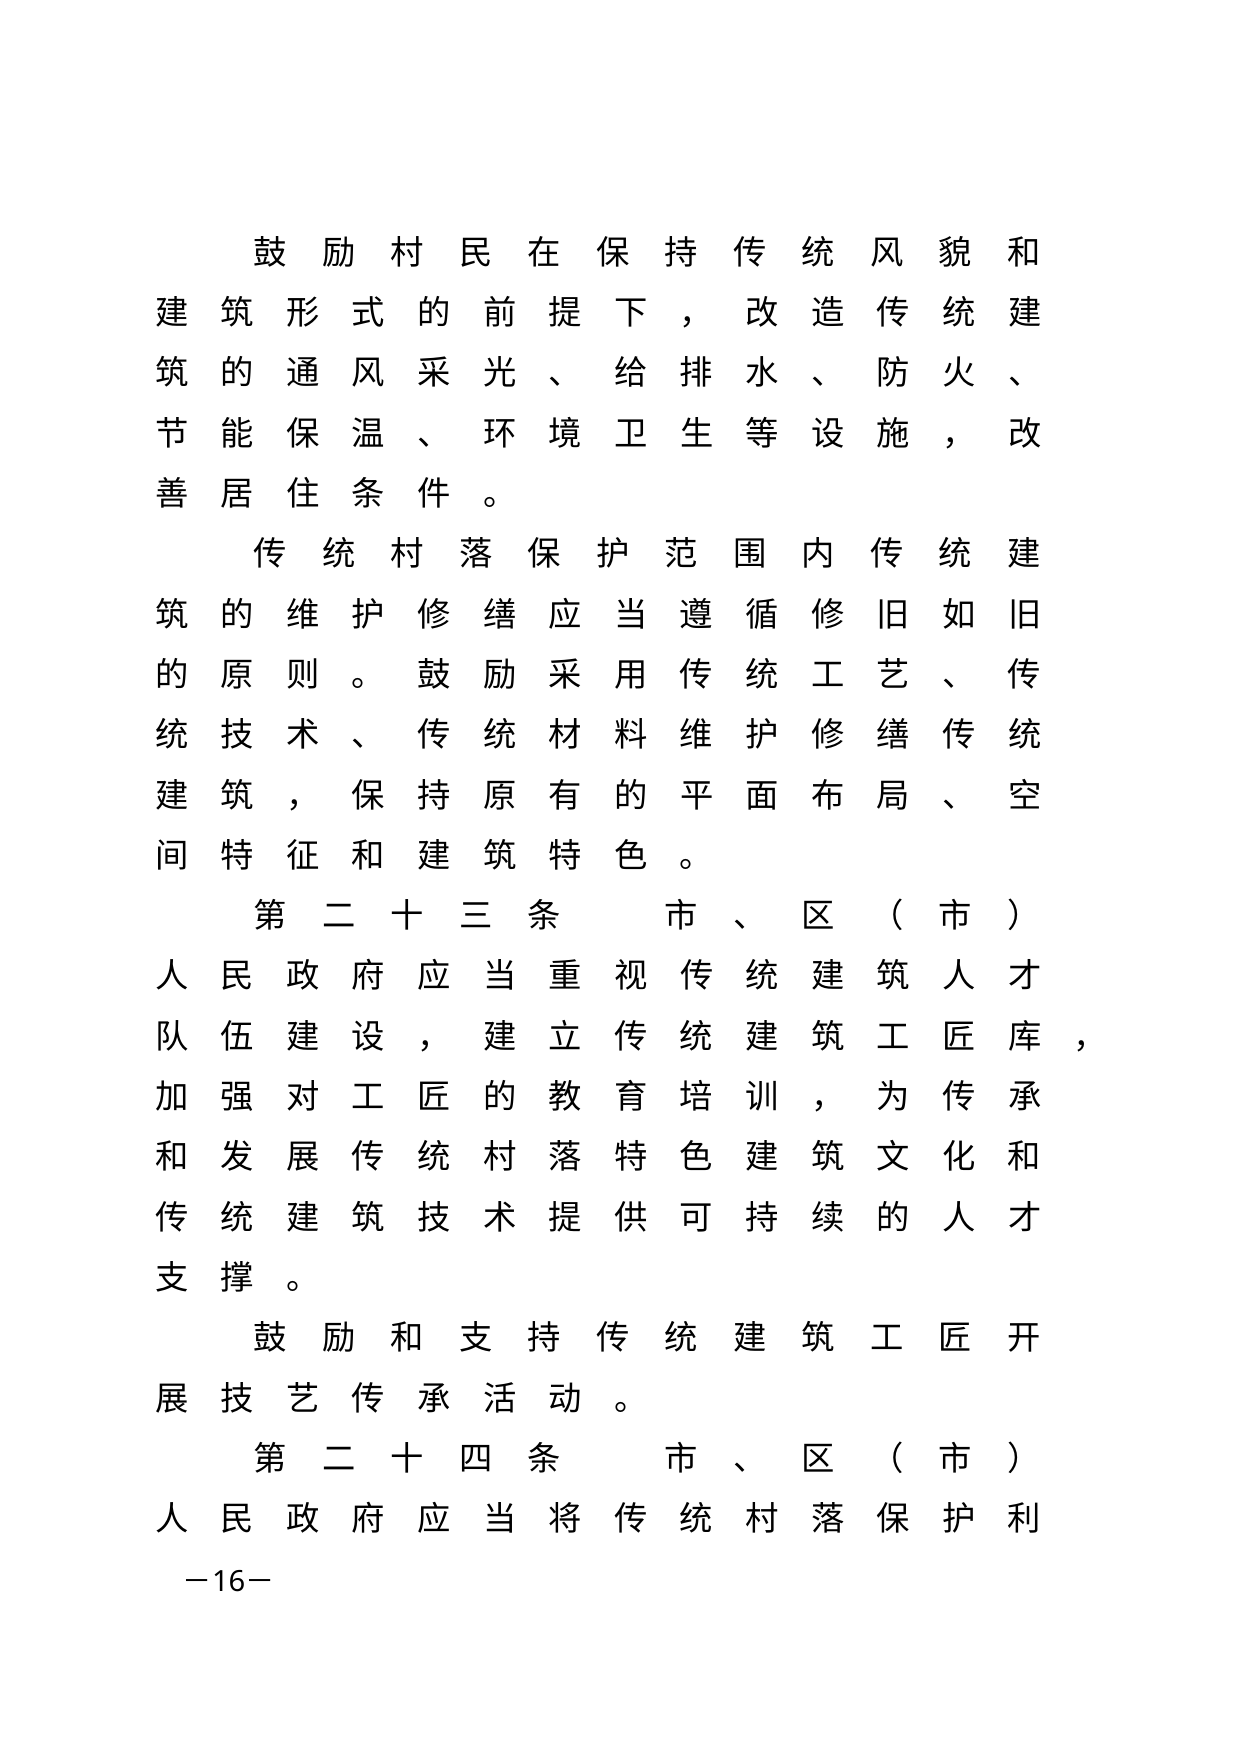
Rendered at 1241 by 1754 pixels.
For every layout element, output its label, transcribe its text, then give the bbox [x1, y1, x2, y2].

text 鼓励村民在保持传统风貌和建筑形式的前提下，改造传统建筑的通风采光、给排水、防火、节能保温、环境卫生等设施，改善居住条件。 [155, 219, 1073, 521]
text 第二十四条 市、区（市）人民政府应当将传统村落保护利用与乡村振兴相融合，支持传统村落申报乡村振兴相关项目。鼓励传统村落在延续传统生产生活方式的基础上，积极发展特色种植业、养殖业、林果业、加工业、观光休闲农业以及其他符合地方特色优势的农业产业。 [155, 1426, 1073, 1546]
text 鼓励和支持传统建筑工匠开展技艺传承活动。 [155, 1305, 1073, 1426]
text 第二十三条 市、区（市）人民政府应当重视传统建筑人才队伍建设，建立传统建筑工匠库，加强对工匠的教育培训，为传承和发展传统村落特色建筑文化和传统建筑技术提供可持续的人才支撑。 [155, 883, 1073, 1305]
text 传统村落保护范围内传统建筑的维护修缮应当遵循修旧如旧的原则。鼓励采用传统工艺、传统技术、传统材料维护修缮传统建筑，保持原有的平面布局、空间特征和建筑特色。 [155, 521, 1073, 883]
